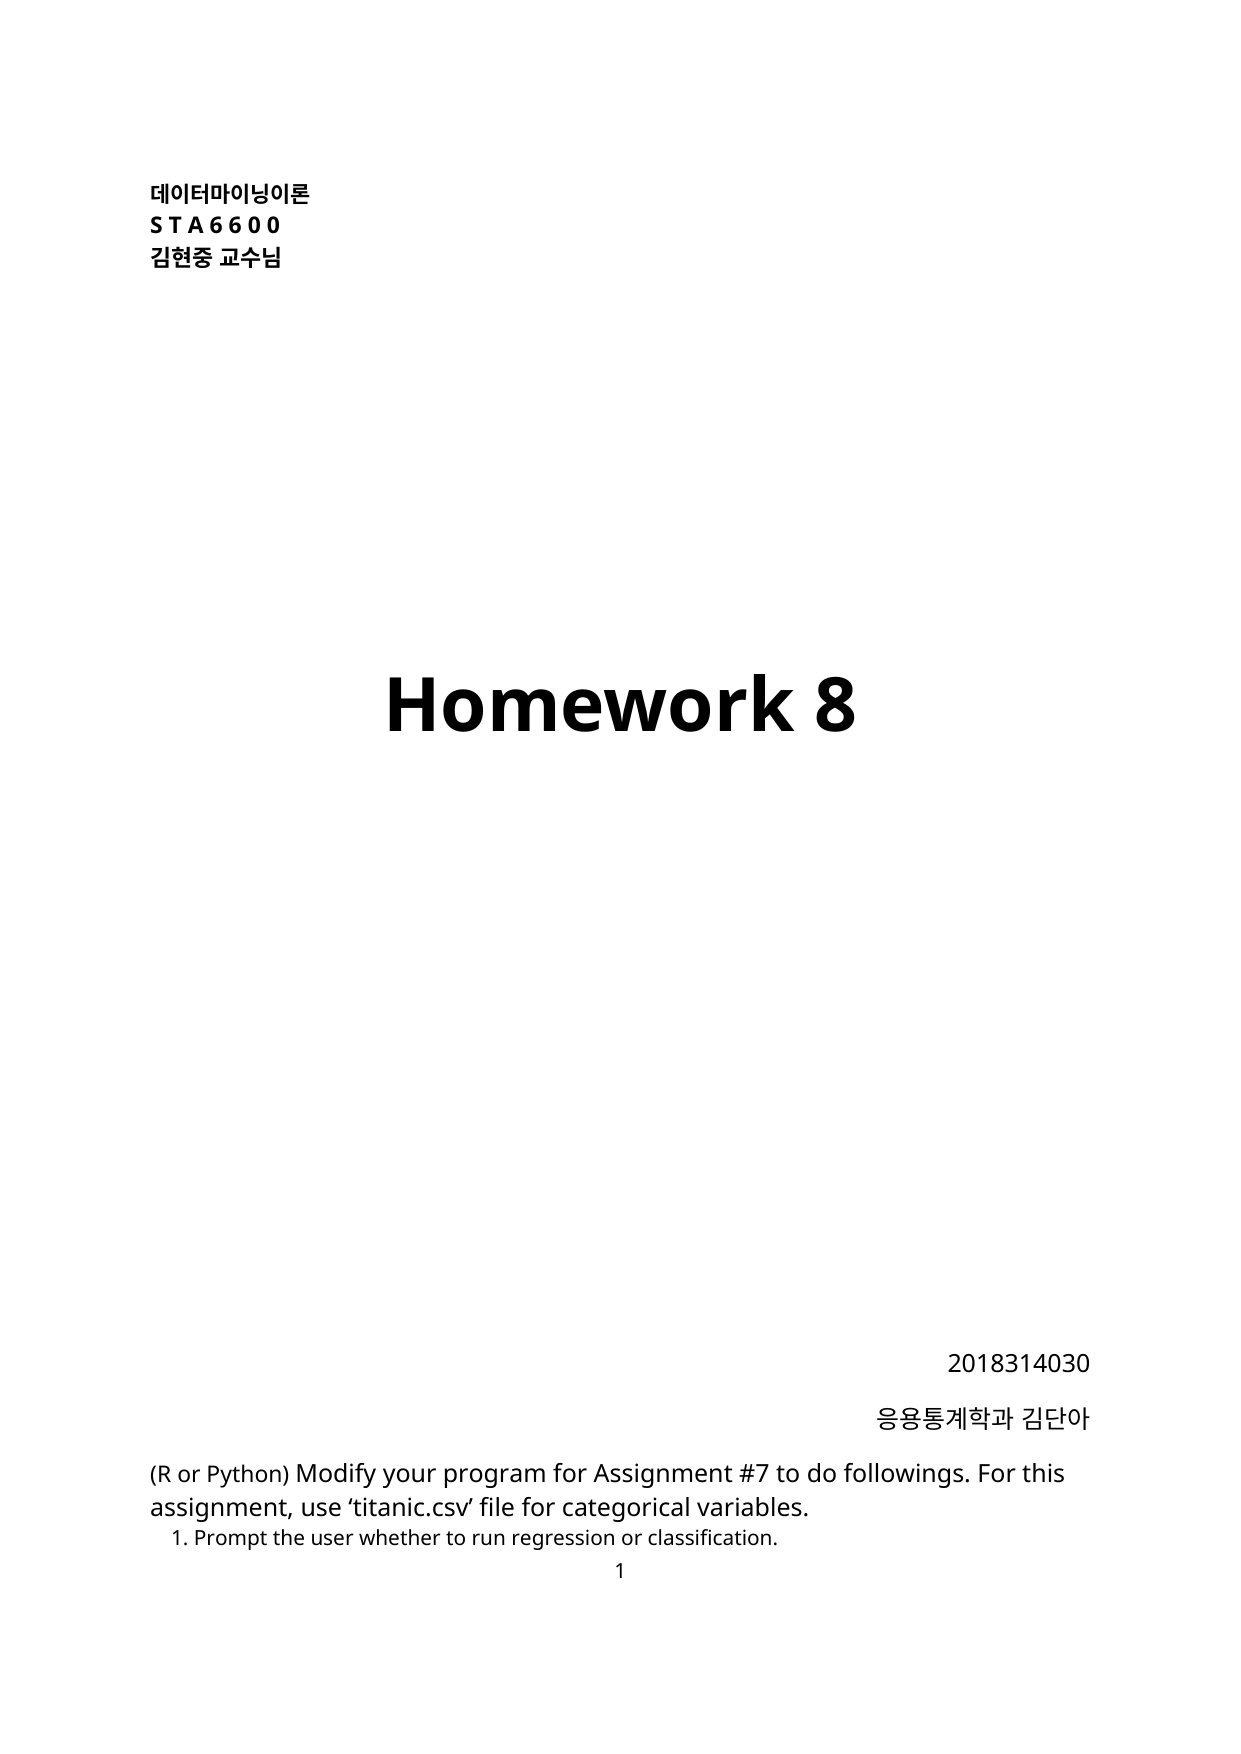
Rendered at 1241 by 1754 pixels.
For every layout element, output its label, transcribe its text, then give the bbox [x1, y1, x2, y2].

text Homework 8 [150, 652, 1090, 754]
text 1. Prompt the user whether to run regression or classification. [171, 1523, 1090, 1552]
text 데이터마이닝이론 [150, 177, 1090, 209]
text 응용통계학과 김단아 [150, 1399, 1090, 1436]
text 2018314030 [150, 1346, 1090, 1380]
text S T A 6 6 0 0 [150, 209, 1090, 240]
text 김현중 교수님 [150, 240, 1090, 273]
text (R or Python) Modify your program for Assignment #7 to do followings. For this assignment, use ‘titanic.csv’ file for categorical variables. [150, 1455, 1090, 1523]
